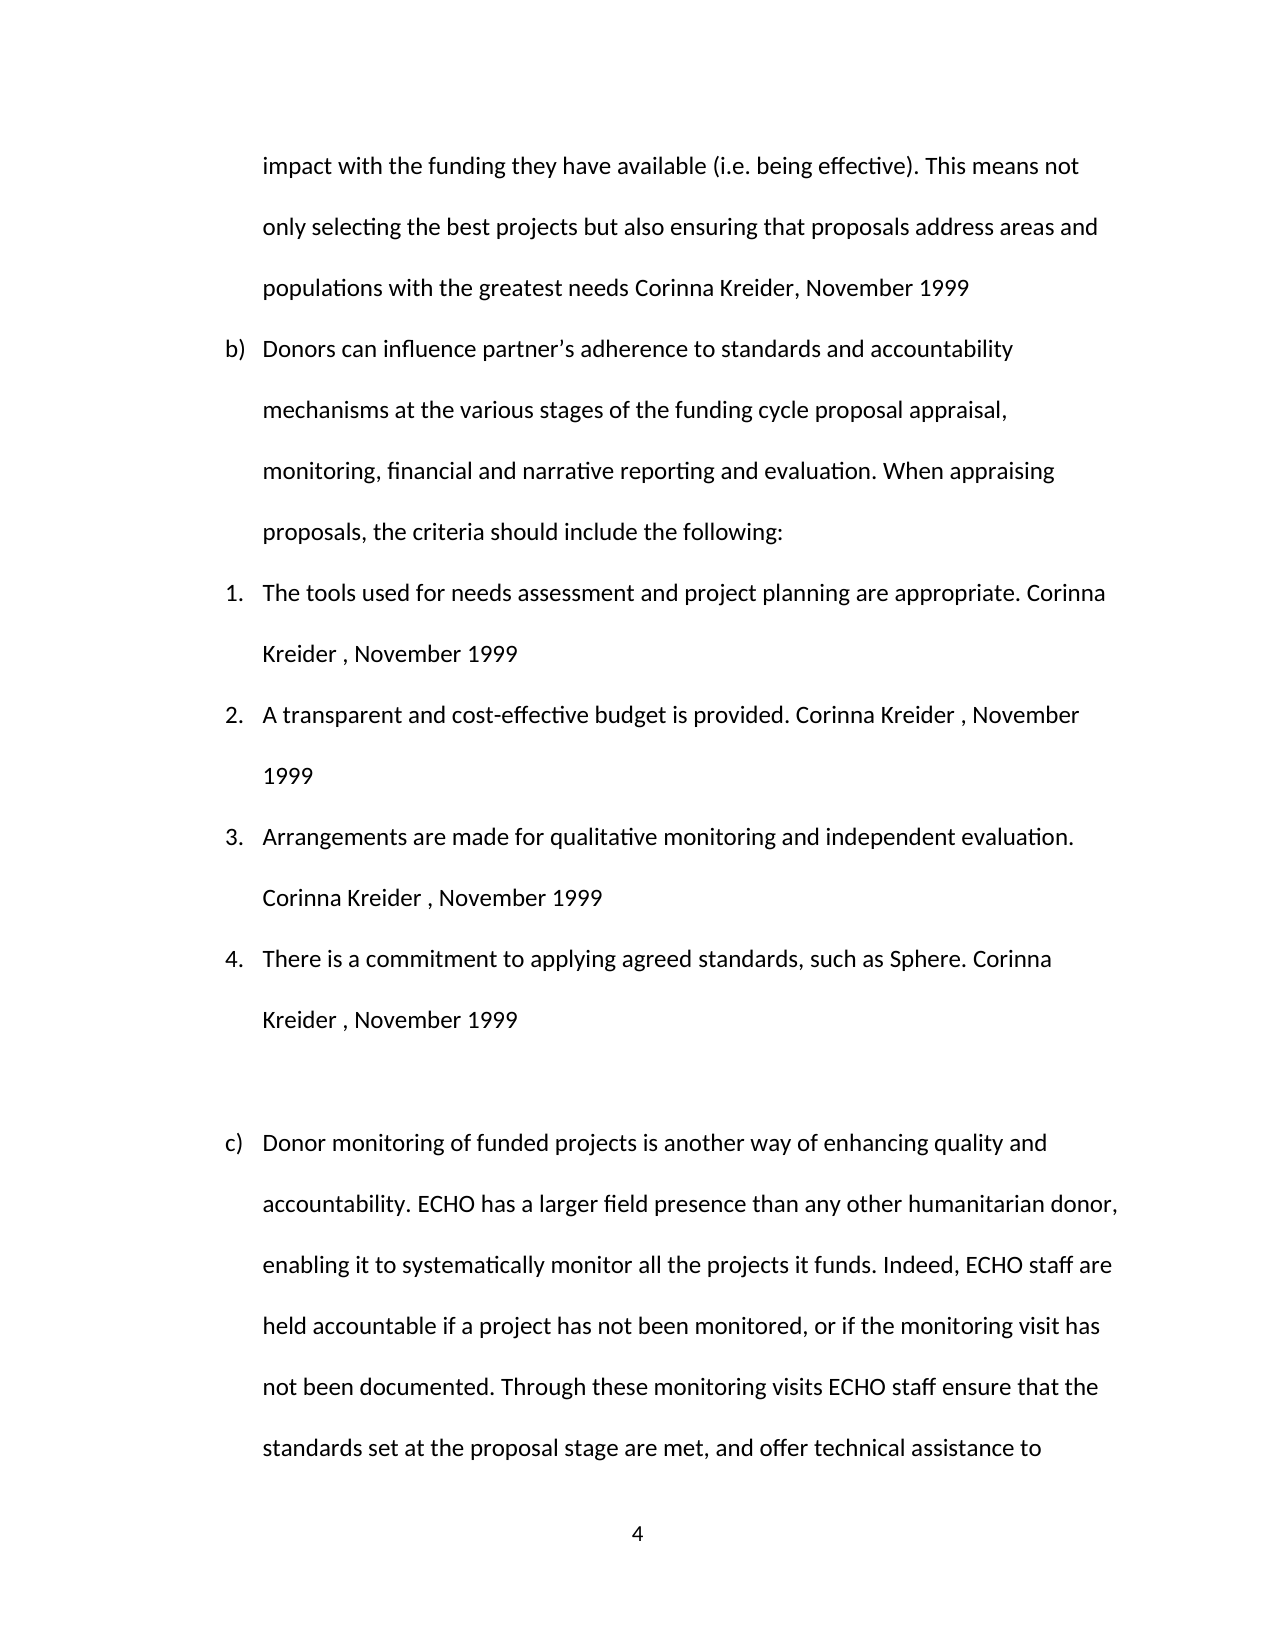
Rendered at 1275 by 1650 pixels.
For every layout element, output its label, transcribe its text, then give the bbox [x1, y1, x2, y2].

list Donors can influence partner’s adherence to standards and accountability mechanisms at the various stages of the funding cycle proposal appraisal, monitoring, financial and narrative reporting and evaluation. When appraising proposals, the criteria should include the following: [225, 333, 1125, 547]
list There is a commitment to applying agreed standards, such as Sphere. Corinna Kreider , November 1999 [225, 943, 1125, 1035]
list A transparent and cost-effective budget is provided. Corinna Kreider , November 1999 [225, 699, 1125, 791]
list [225, 150, 1125, 303]
list Arrangements are made for qualitative monitoring and independent evaluation. Corinna Kreider , November 1999 [225, 821, 1125, 913]
list The tools used for needs assessment and project planning are appropriate. Corinna Kreider , November 1999 [225, 577, 1125, 669]
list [225, 1127, 1125, 1462]
